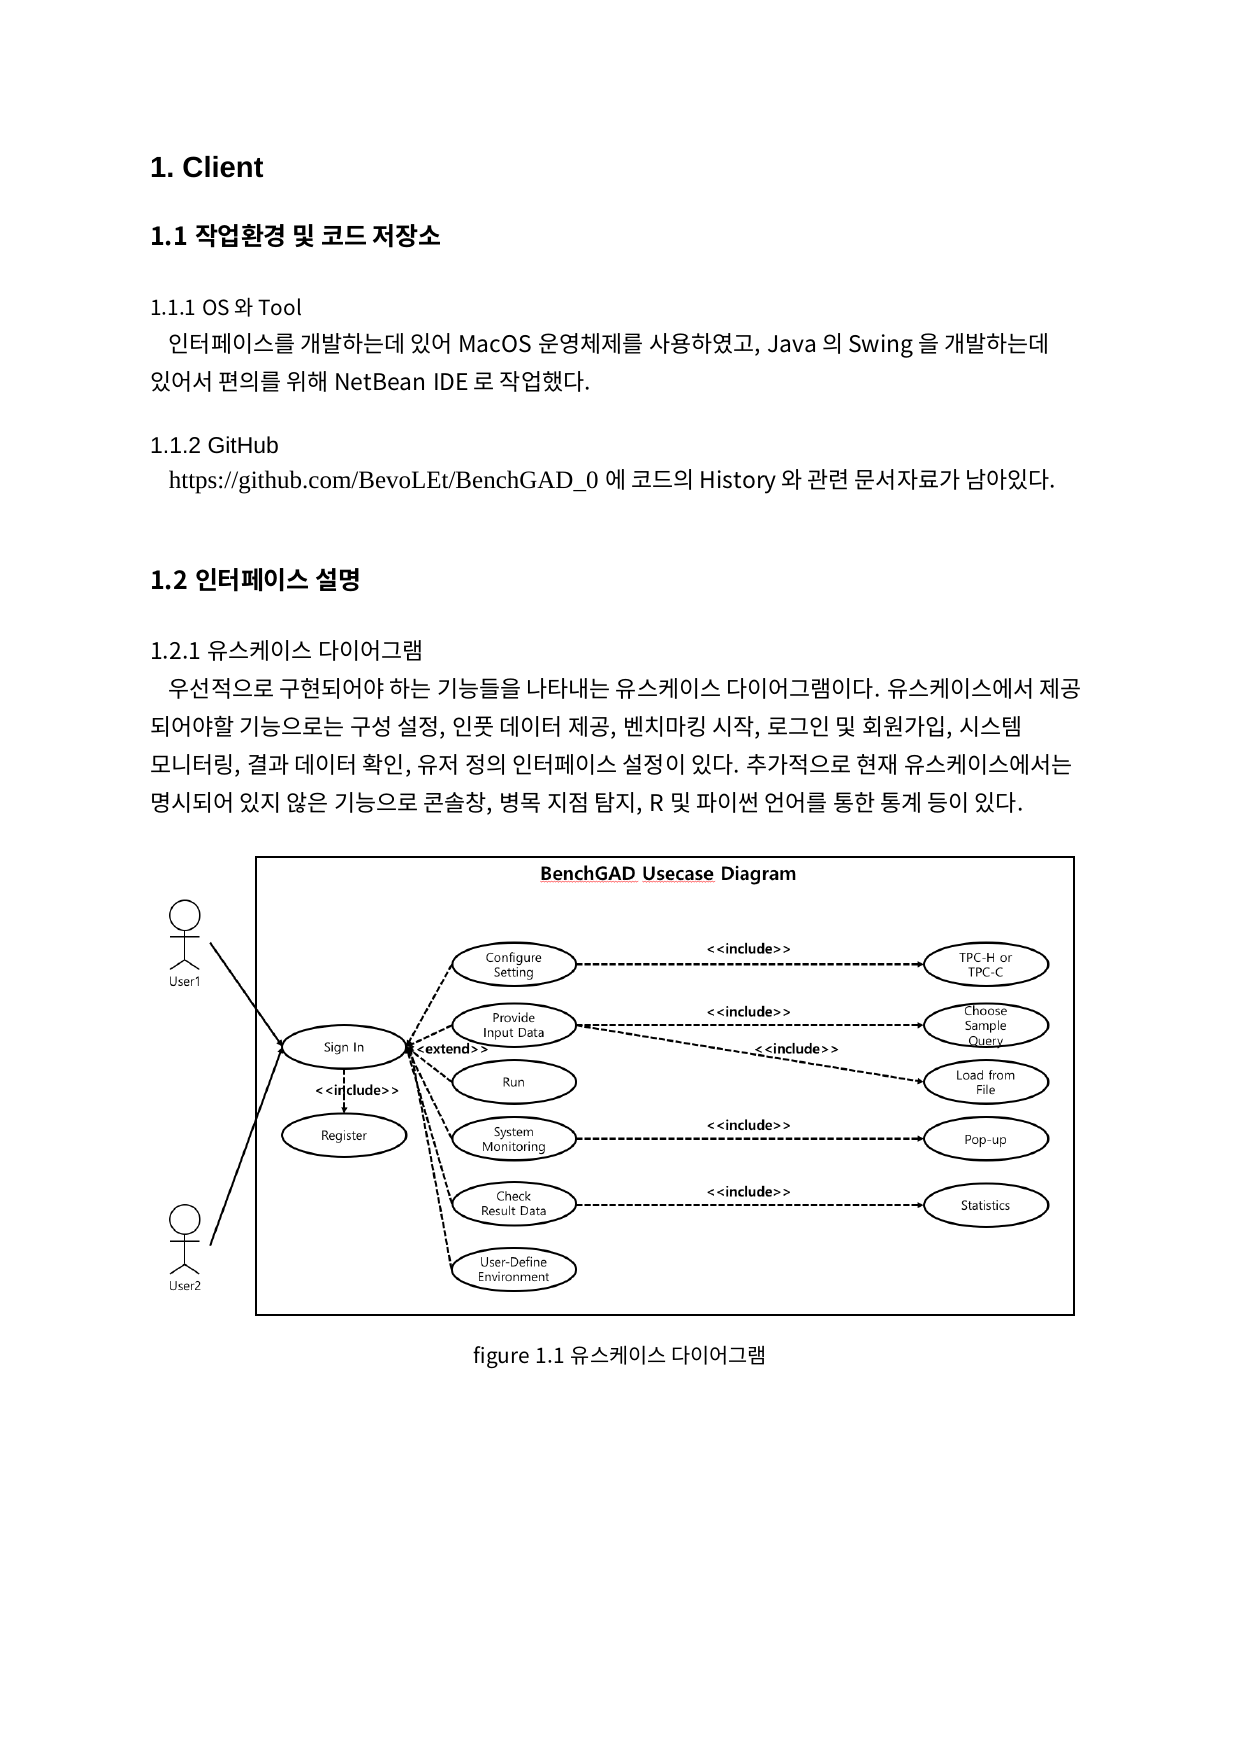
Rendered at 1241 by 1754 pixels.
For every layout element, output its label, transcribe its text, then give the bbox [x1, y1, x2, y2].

text 1.2.1 유스케이스 다이어그램 [150, 632, 1090, 666]
text 1.1.2 GitHub [150, 432, 1090, 458]
text figure 1.1 유스케이스 다이어그램 [150, 1339, 1090, 1370]
text 1.1.1 OS와 Tool [150, 291, 1090, 321]
text 우선적으로 구현되어야 하는 기능들을 나타내는 유스케이스 다이어그램이다. 유스케이스에서 제공 되어야할 기능으로는 구성 설정, 인풋 데이터 제공, 벤치마킹 시작, 로그인 및 회원가입, 시스템 모니터링, 결과 데이터 확인, 유저 정의 인터페이스 설정이 있다. 추가적으로 현재 유스케이스에서는 명시되어 있지 않은 기능으로 콘솔창, 병목 지점 탐지, R 및 파이썬 언어를 통한 통계 등이 있다. [150, 671, 1090, 818]
picture [150, 823, 1091, 1336]
text https://github.com/BevoLEt/BenchGAD_0 에 코드의 History와 관련 문서자료가 남아있다. [150, 462, 1090, 495]
text 1.1 작업환경 및 코드 저장소 [150, 216, 1090, 252]
text 1. Client [150, 150, 1090, 183]
text 인터페이스를 개발하는데 있어 MacOS 운영체제를 사용하였고, Java의 Swing을 개발하는데 있어서 편의를 위해 NetBean IDE로 작업했다. [150, 325, 1090, 397]
text 1.2 인터페이스 설명 [150, 561, 1090, 597]
